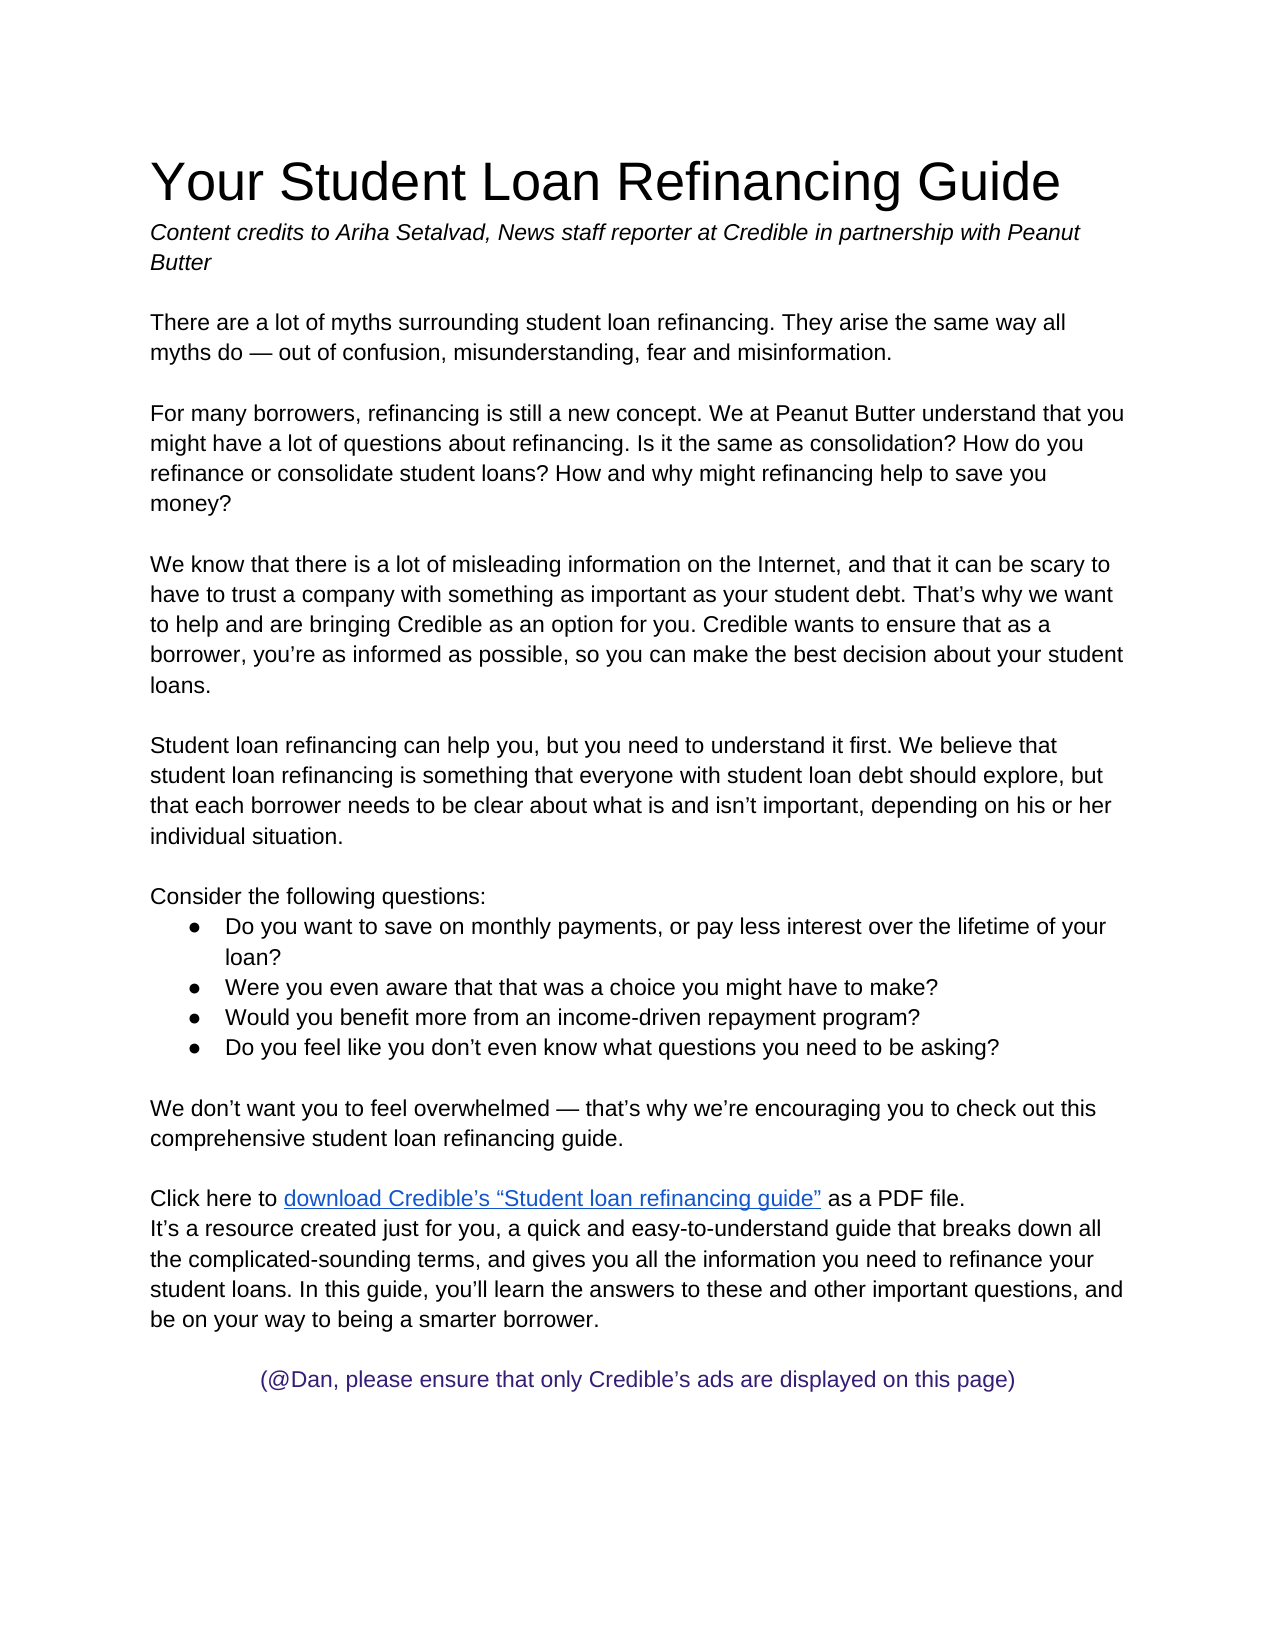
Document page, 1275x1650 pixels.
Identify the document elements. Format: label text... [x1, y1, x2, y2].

list Were you even aware that that was a choice you might have to make? [187, 974, 1125, 1000]
text Content credits to Ariha Setalvad, News staff reporter at Credible in partnership with Peanut Butter [150, 218, 1125, 275]
text For many borrowers, refinancing is still a new concept. We at Peanut Butter understand that you might have a lot of questions about refinancing. Is it the same as consolidation? How do you refinance or consolidate student loans? How and why might refinancing help to save you money? [150, 400, 1125, 517]
list Do you feel like you don’t even know what questions you need to be asking? [187, 1034, 1125, 1061]
text Click here to download Credible’s “Student loan refinancing guide” as a PDF file. [150, 1185, 1125, 1212]
text Student loan refinancing can help you, but you need to understand it first. We believe that student loan refinancing is something that everyone with student loan debt should explore, but that each borrower needs to be clear about what is and isn’t important, depending on his or her individual situation. [150, 732, 1125, 849]
text It’s a resource created just for you, a quick and easy-to-understand guide that breaks down all the complicated-sounding terms, and gives you all the information you need to refinance your student loans. In this guide, you’ll learn the answers to these and other important questions, and be on your way to being a smarter borrower. [150, 1215, 1125, 1332]
title Your Student Loan Refinancing Guide [150, 150, 1125, 212]
text Consider the following questions: [150, 883, 1125, 909]
text We don’t want you to feel overwhelmed — that’s why we’re encouraging you to check out this comprehensive student loan refinancing guide. [150, 1094, 1125, 1151]
text There are a lot of myths surrounding student loan refinancing. They arise the same way all myths do — out of confusion, misunderstanding, fear and misinformation. [150, 309, 1125, 366]
text We know that there is a lot of misleading information on the Internet, and that it can be scary to have to trust a company with something as important as your student debt. That’s why we want to help and are bringing Credible as an option for you. Credible wants to ensure that as a borrower, you’re as informed as possible, so you can make the best decision about your student loans. [150, 551, 1125, 698]
list Do you want to save on monthly payments, or pay less interest over the lifetime of your loan? [187, 913, 1125, 970]
text (@Dan, please ensure that only Credible’s ads are displayed on this page) [150, 1366, 1125, 1393]
list Would you benefit more from an income-driven repayment program? [187, 1004, 1125, 1030]
